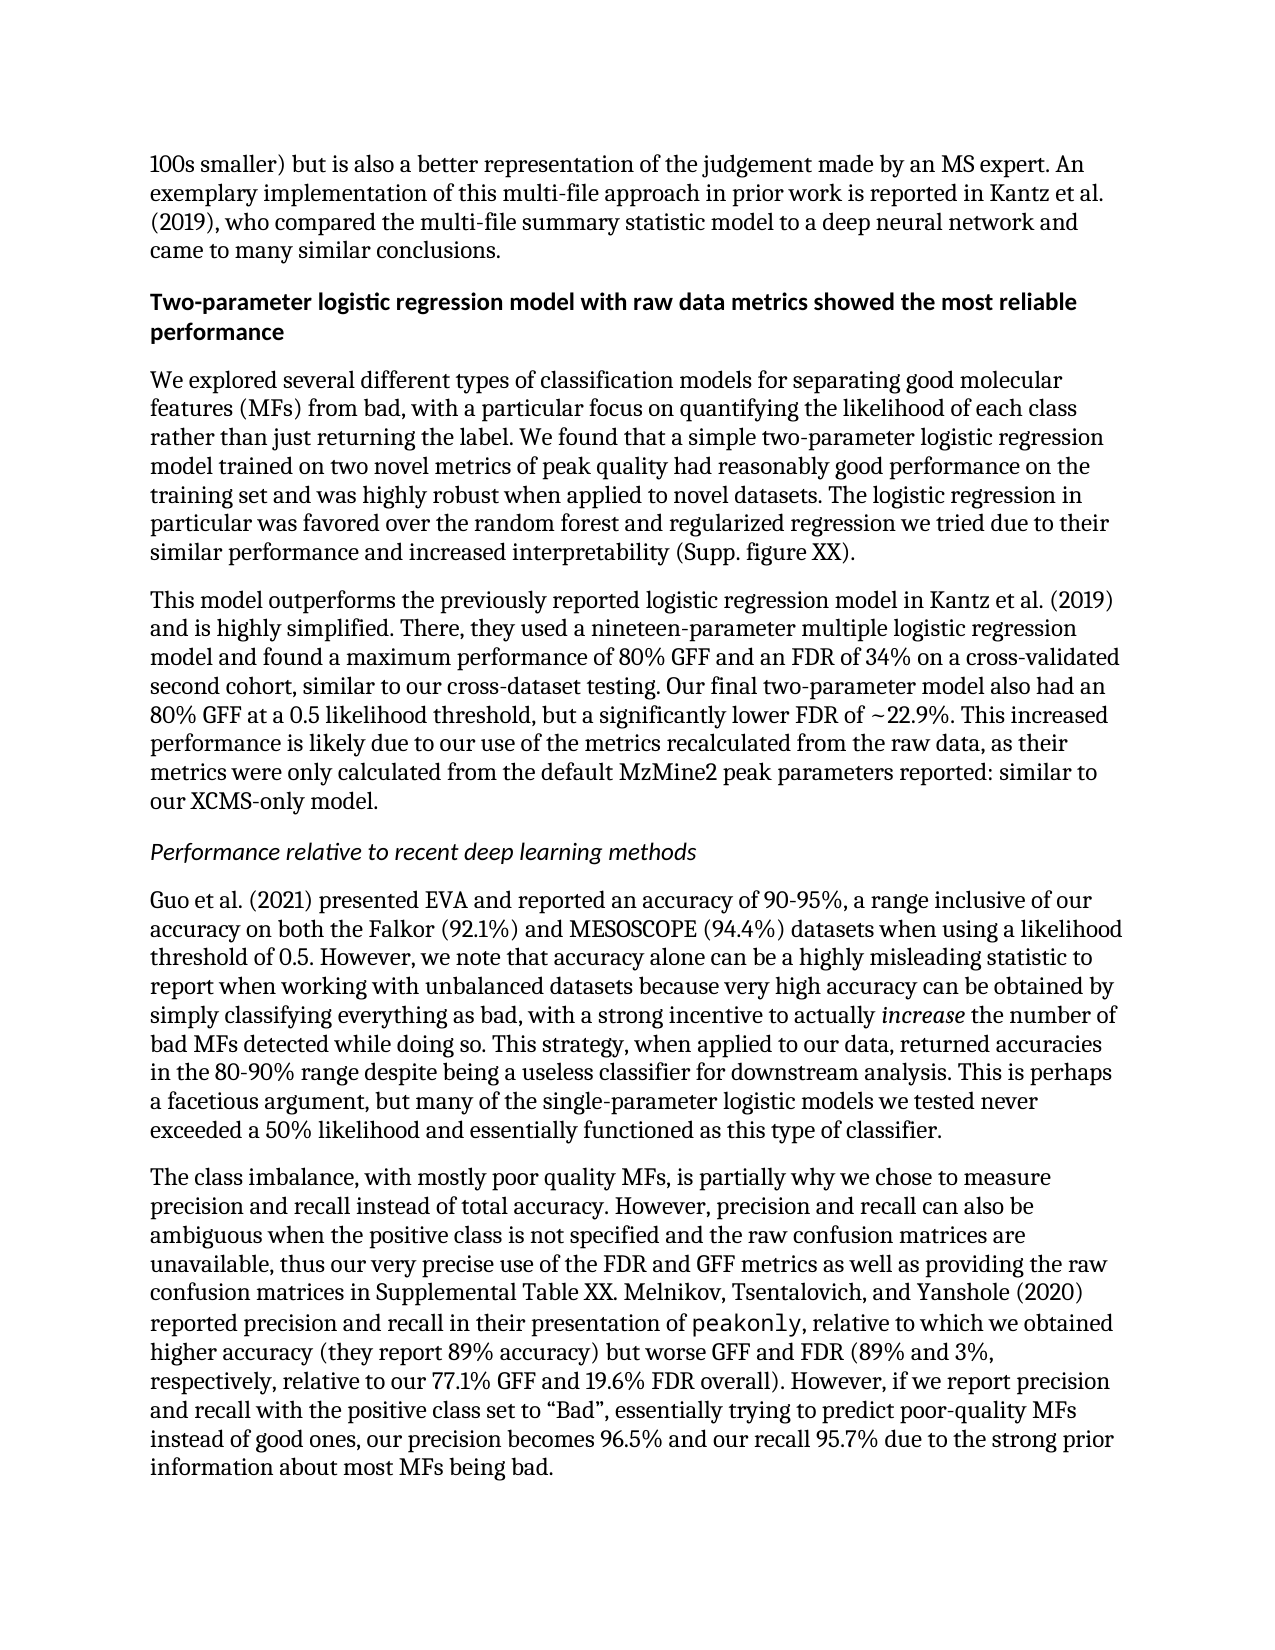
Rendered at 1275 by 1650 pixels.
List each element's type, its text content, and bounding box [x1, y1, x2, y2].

subtitle Performance relative to recent deep learning methods [150, 836, 1125, 867]
text We explored several different types of classification models for separating good molecular features (MFs) from bad, with a particular focus on quantifying the likelihood of each class rather than just returning the label. We found that a simple two-parameter logistic regression model trained on two novel metrics of peak quality had reasonably good performance on the training set and was highly robust when applied to novel datasets. The logistic regression in particular was favored over the random forest and regularized regression we tried due to their similar performance and increased interpretability (Supp. figure XX). [150, 366, 1125, 567]
subtitle Two-parameter logistic regression model with raw data metrics showed the most reliable performance [150, 286, 1125, 347]
text Guo et al. (2021) presented EVA and reported an accuracy of 90-95%, a range inclusive of our accuracy on both the Falkor (92.1%) and MESOSCOPE (94.4%) datasets when using a likelihood threshold of 0.5. However, we note that accuracy alone can be a highly misleading statistic to report when working with unbalanced datasets because very high accuracy can be obtained by simply classifying everything as bad, with a strong incentive to actually increase the number of bad MFs detected while doing so. This strategy, when applied to our data, returned accuracies in the 80-90% range despite being a useless classifier for downstream analysis. This is perhaps a facetious argument, but many of the single-parameter logistic models we tested never exceeded a 50% likelihood and essentially functioned as this type of classifier. [150, 886, 1125, 1144]
text This model outperforms the previously reported logistic regression model in Kantz et al. (2019) and is highly simplified. There, they used a nineteen-parameter multiple logistic regression model and found a maximum performance of 80% GFF and an FDR of 34% on a cross-validated second cohort, similar to our cross-dataset testing. Our final two-parameter model also had an 80% GFF at a 0.5 likelihood threshold, but a significantly lower FDR of ~22.9%. This increased performance is likely due to our use of the metrics recalculated from the raw data, as their metrics were only calculated from the default MzMine2 peak parameters reported: similar to our XCMS-only model. [150, 586, 1125, 816]
